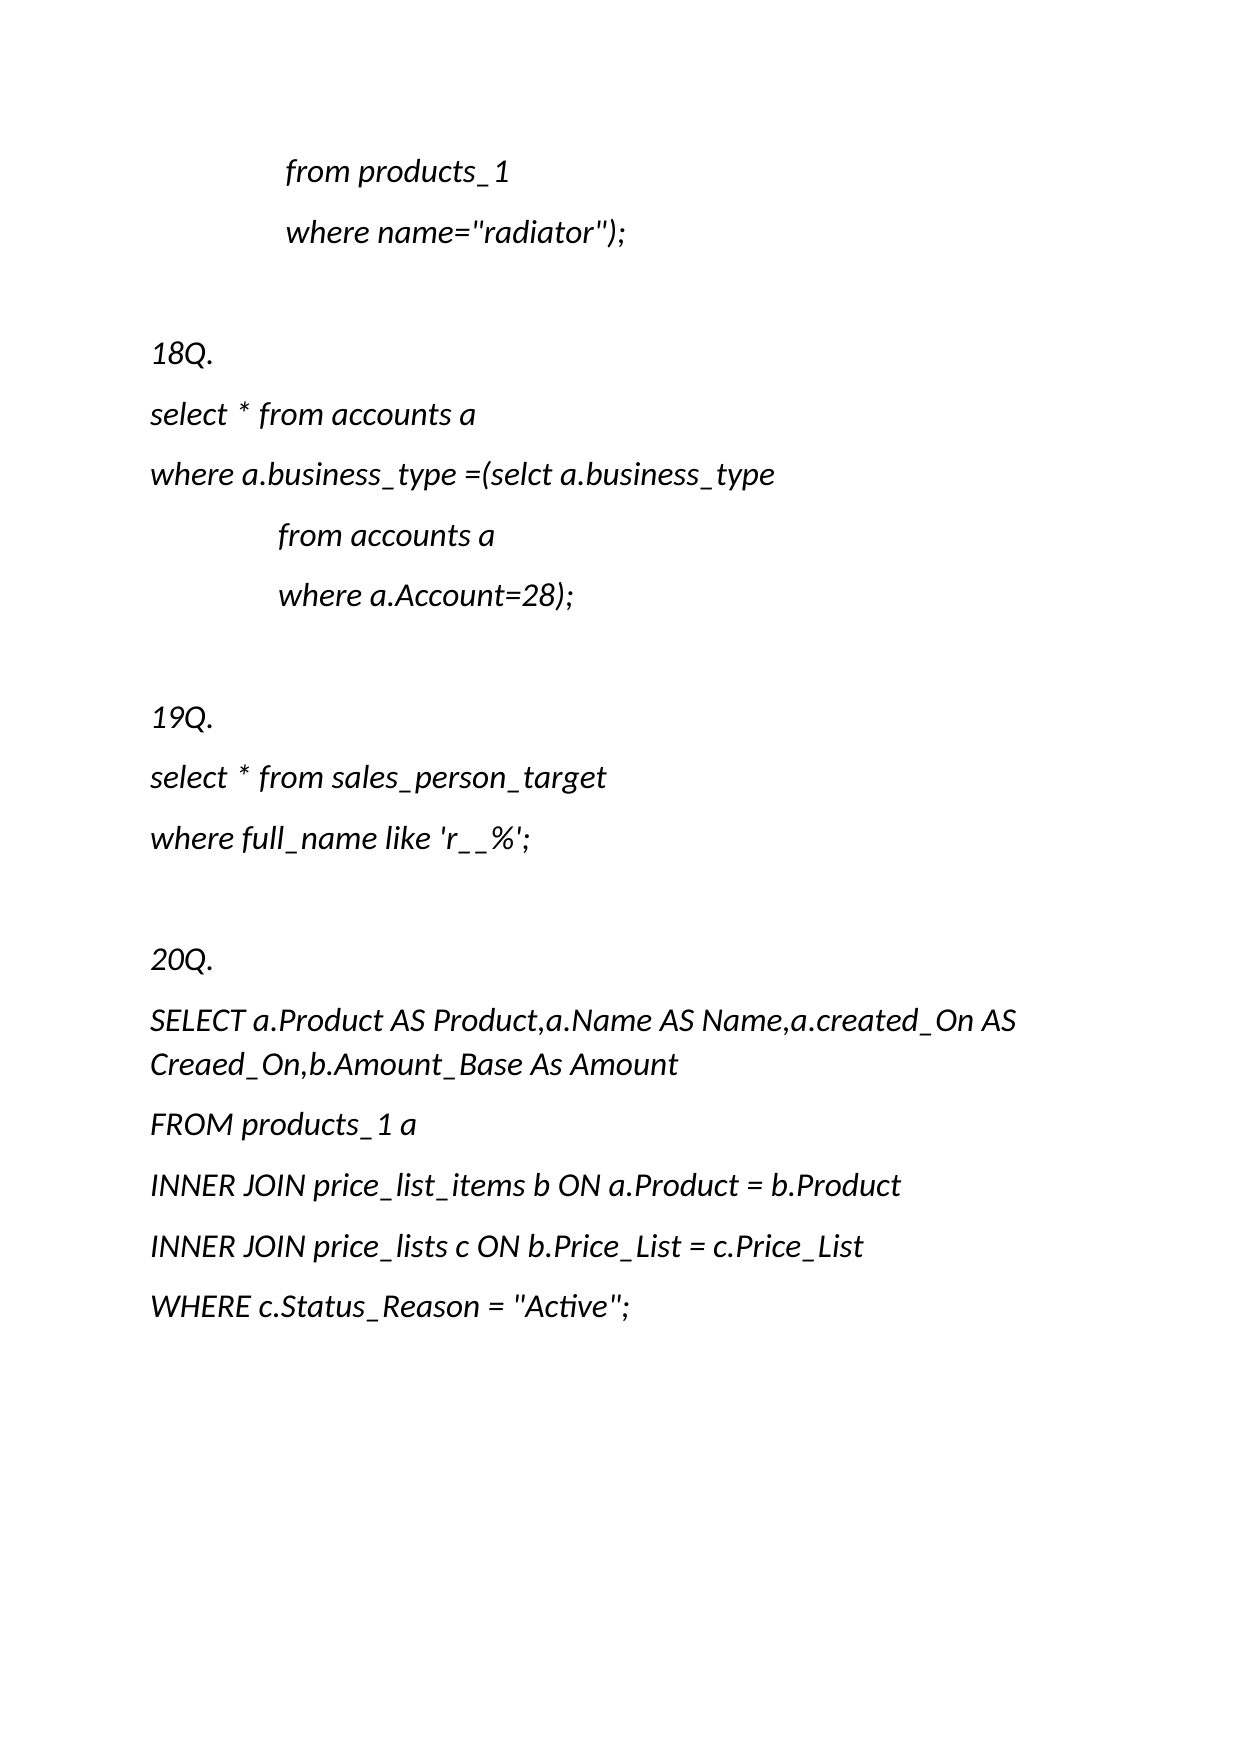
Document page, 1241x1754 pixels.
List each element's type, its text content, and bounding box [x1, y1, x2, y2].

text INNER JOIN price_list_items b ON a.Product = b.Product [150, 1164, 1090, 1205]
text 19Q. [150, 696, 1090, 736]
text from products_1 [150, 150, 1090, 191]
text where full_name like 'r__%'; [150, 817, 1090, 858]
text 20Q. [150, 938, 1090, 979]
text where a.business_type =(selct a.business_type [150, 453, 1090, 494]
text SELECT a.Product AS Product,a.Name AS Name,a.created_On AS Creaed_On,b.Amount_Base As Amount [150, 999, 1090, 1083]
text select * from accounts a [150, 392, 1090, 433]
text INNER JOIN price_lists c ON b.Price_List = c.Price_List [150, 1224, 1090, 1265]
text select * from sales_person_target [150, 756, 1090, 797]
text 18Q. [150, 332, 1090, 373]
text where name="radiator"); [150, 211, 1090, 251]
text where a.Account=28); [150, 574, 1090, 615]
text FROM products_1 a [150, 1103, 1090, 1144]
text from accounts a [150, 514, 1090, 554]
text WHERE c.Status_Reason = "Active"; [150, 1285, 1090, 1326]
